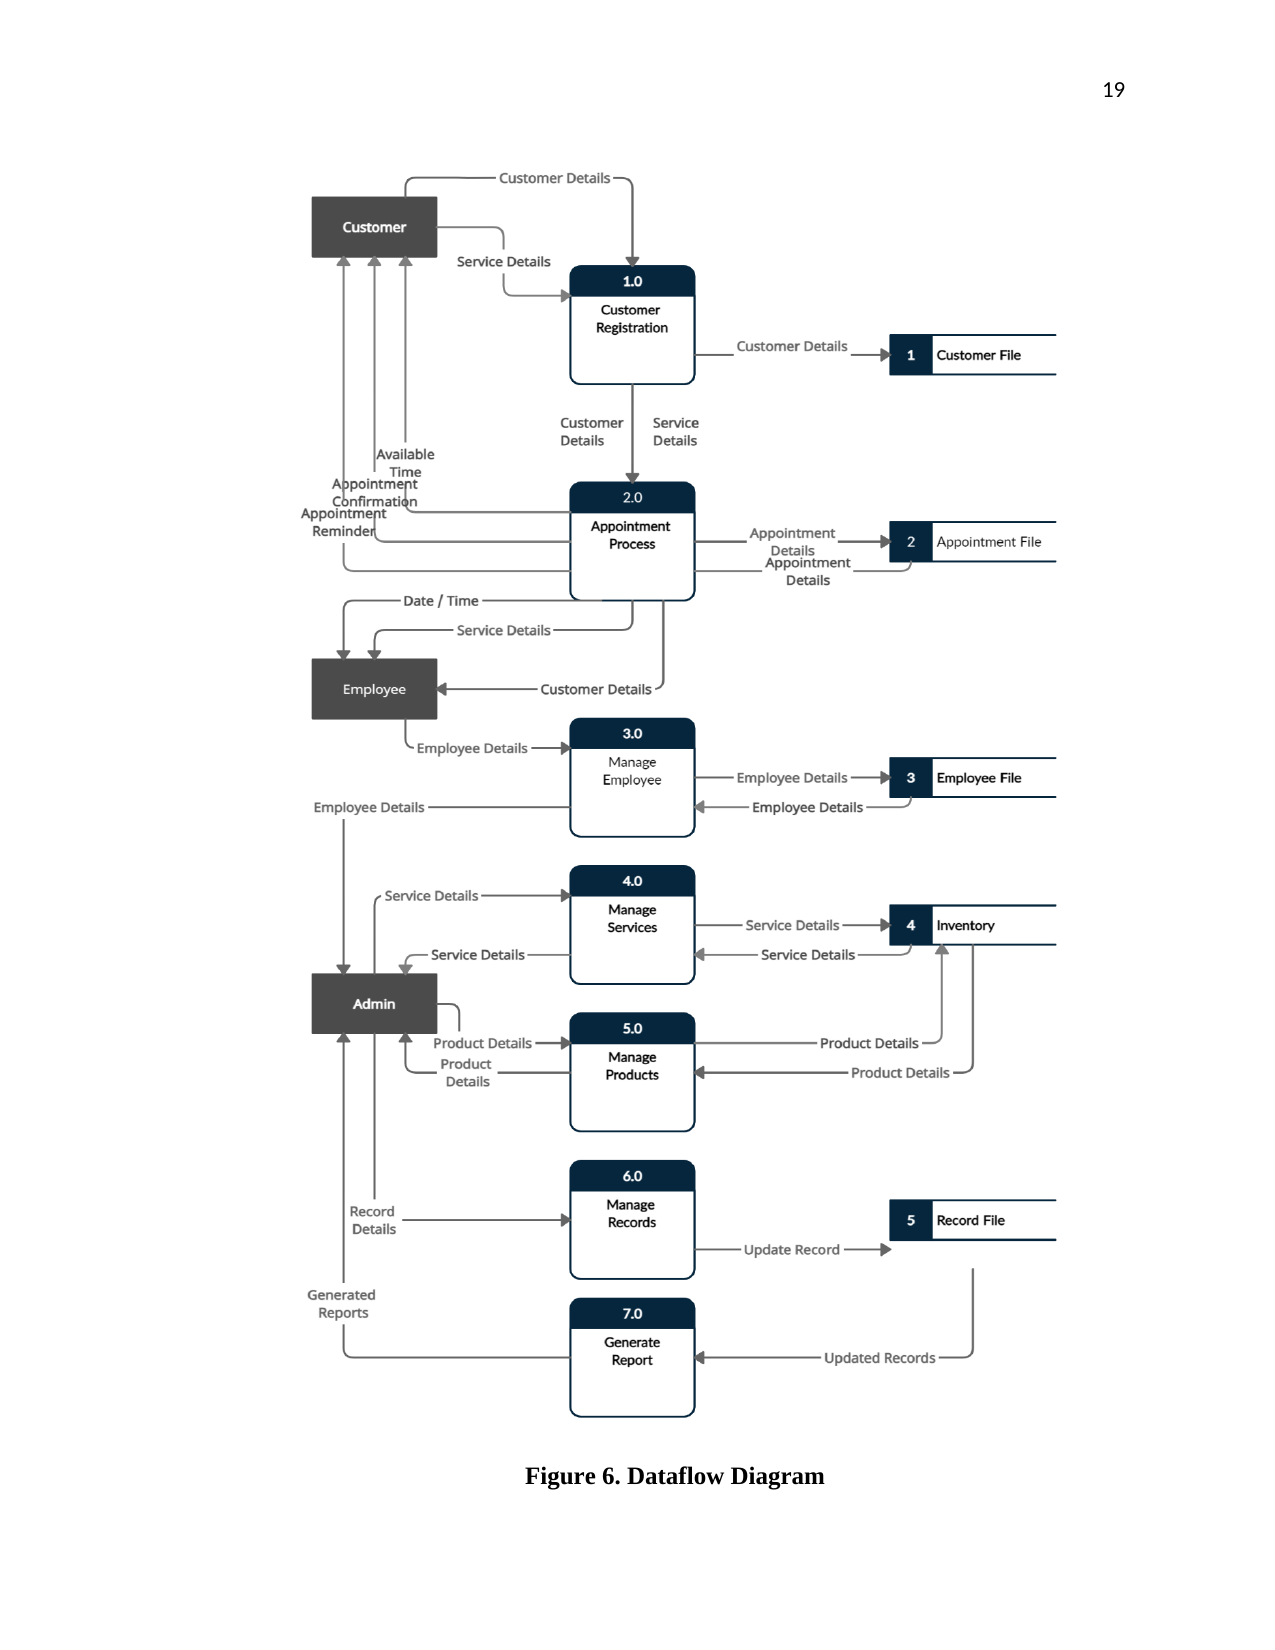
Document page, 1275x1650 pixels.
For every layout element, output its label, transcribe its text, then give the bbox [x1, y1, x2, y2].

text Figure 6. Dataflow Diagram [225, 1461, 1125, 1490]
picture [280, 150, 1076, 1436]
